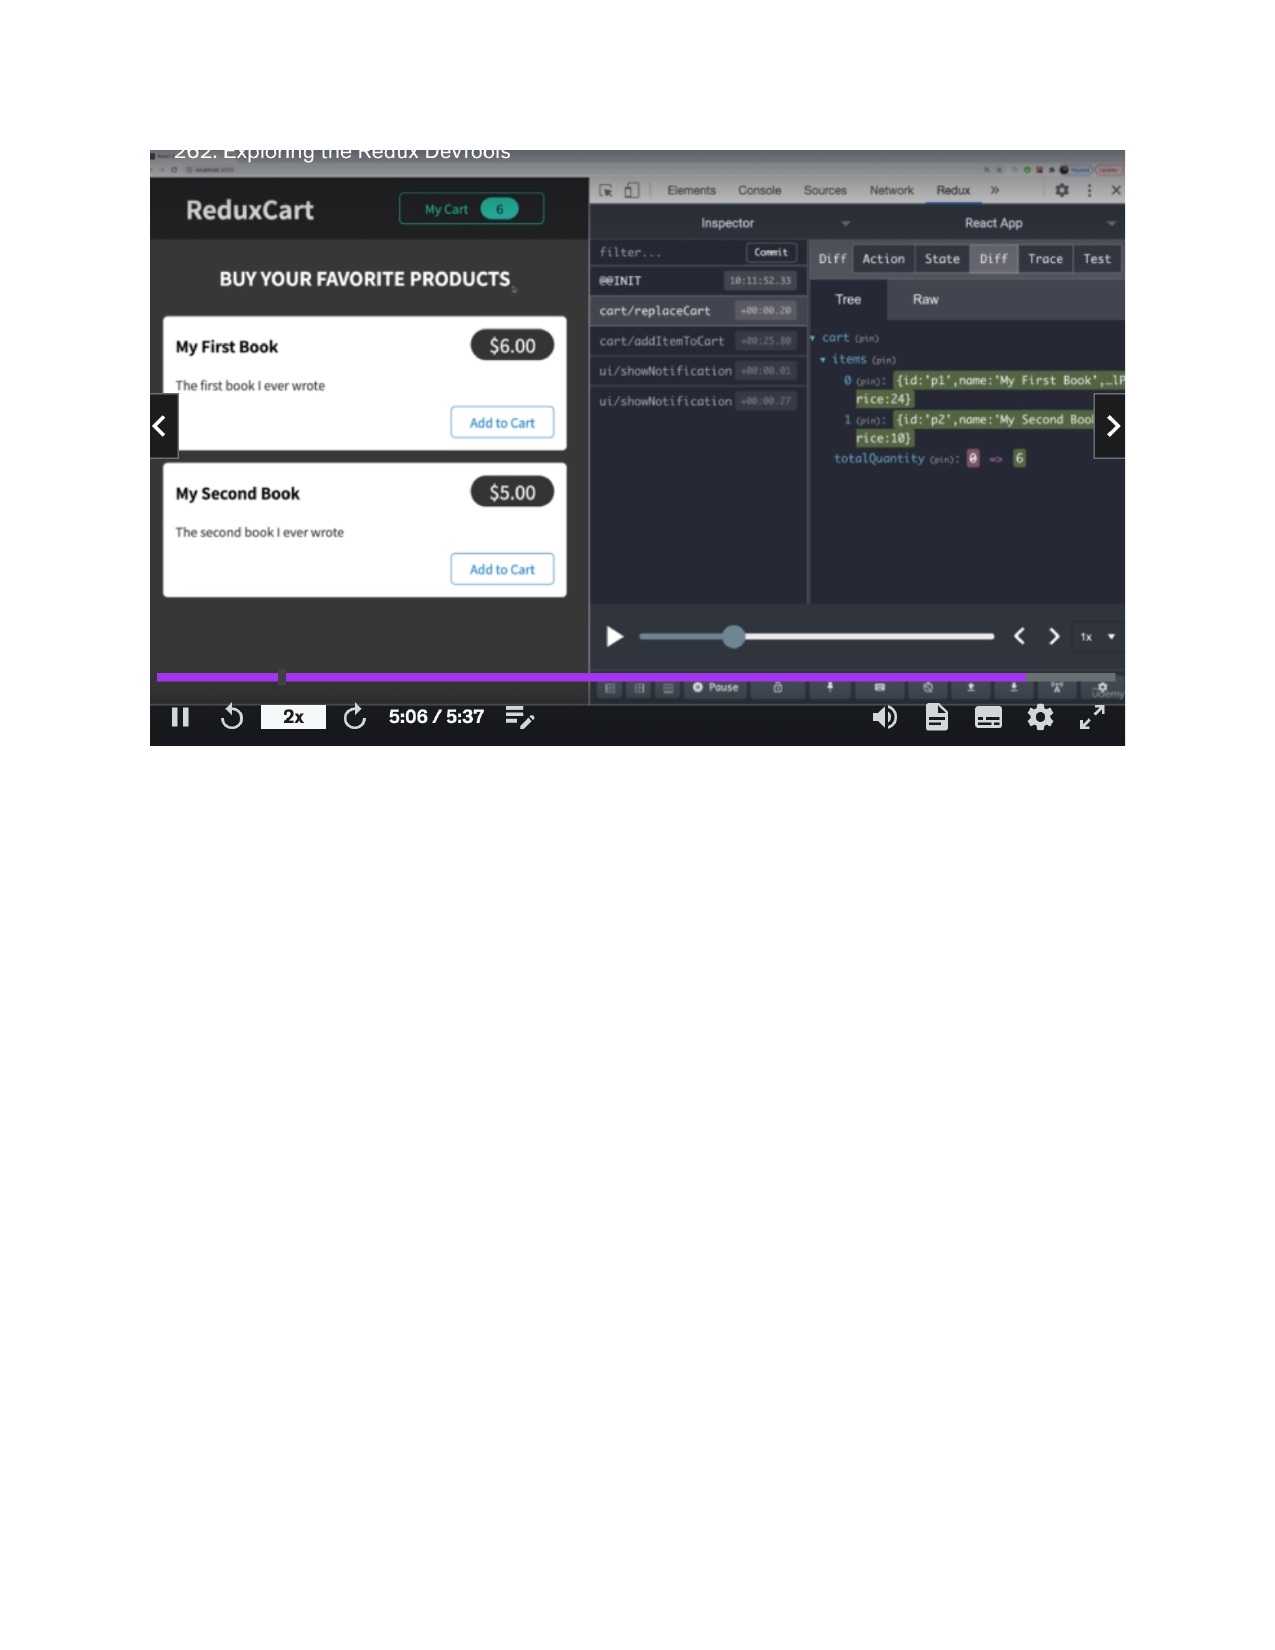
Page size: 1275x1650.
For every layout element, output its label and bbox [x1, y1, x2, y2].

picture [150, 150, 1125, 746]
